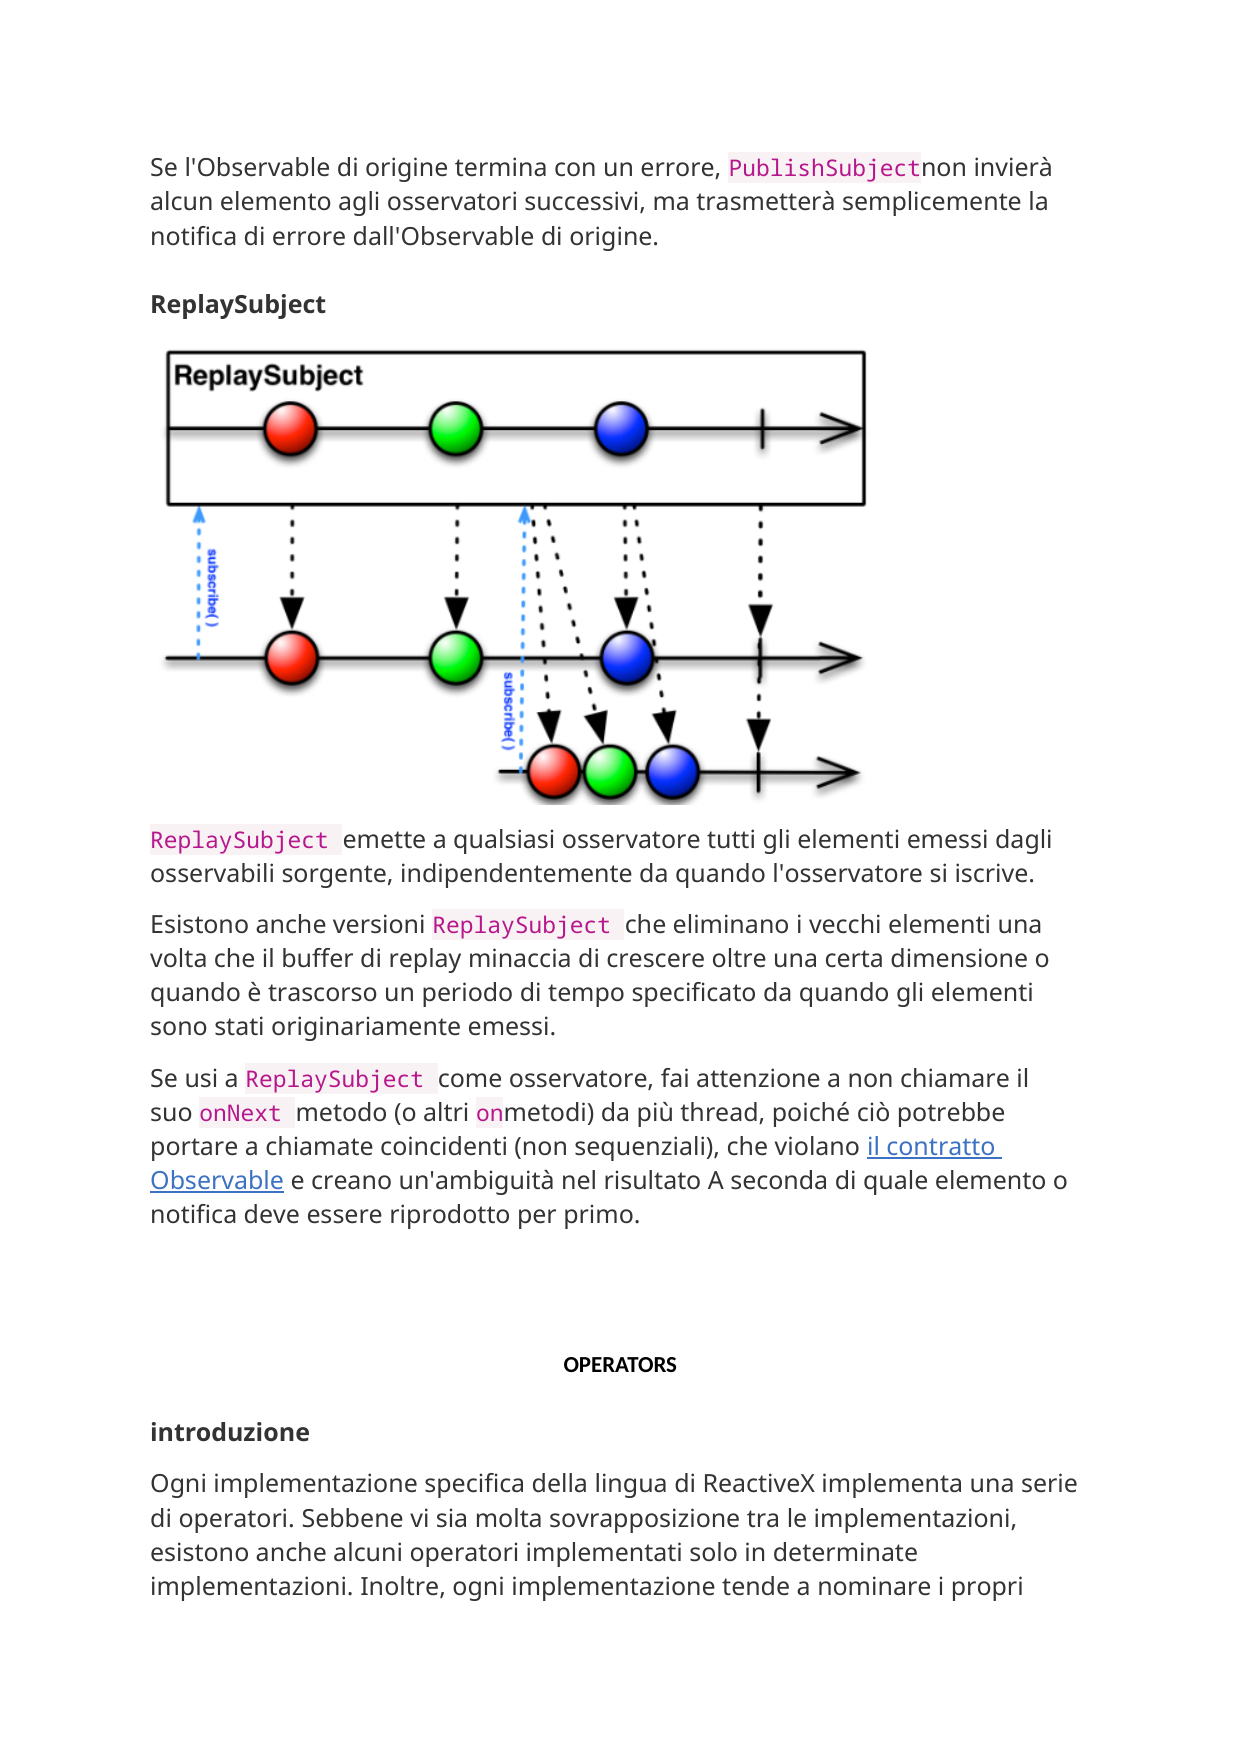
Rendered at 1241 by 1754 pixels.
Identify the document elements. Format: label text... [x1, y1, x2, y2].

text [150, 1466, 1090, 1602]
text OPERATORS [150, 1350, 1090, 1378]
subtitle ReplaySubject [150, 287, 1090, 321]
subtitle introduzione [150, 1415, 1090, 1449]
text ReplaySubject emette a qualsiasi osservatore tutti gli elementi emessi dagli osservabili sorgente, indipendentemente da quando l'osservatore si iscrive. [150, 822, 1090, 890]
text Se usi a ReplaySubject come osservatore, fai attenzione a non chiamare il suo onNext metodo (o altri onmetodi) da più thread, poiché ciò potrebbe portare a chiamate coincidenti (non sequenziali), che violano il contratto Observable e creano un'ambiguità nel risultato A seconda di quale elemento o notifica deve essere riprodotto per primo. [150, 1060, 1090, 1231]
text Se l'Observable di origine termina con un errore, PublishSubjectnon invierà alcun elemento agli osservatori successivi, ma trasmetterà semplicemente la notifica di errore dall'Observable di origine. [659, 150, 1090, 252]
text Esistono anche versioni ReplaySubject che eliminano i vecchi elementi una volta che il buffer di replay minaccia di crescere oltre una certa dimensione o quando è trascorso un periodo di tempo specificato da quando gli elementi sono stati originariamente emessi. [150, 907, 1090, 1043]
picture [150, 340, 887, 805]
